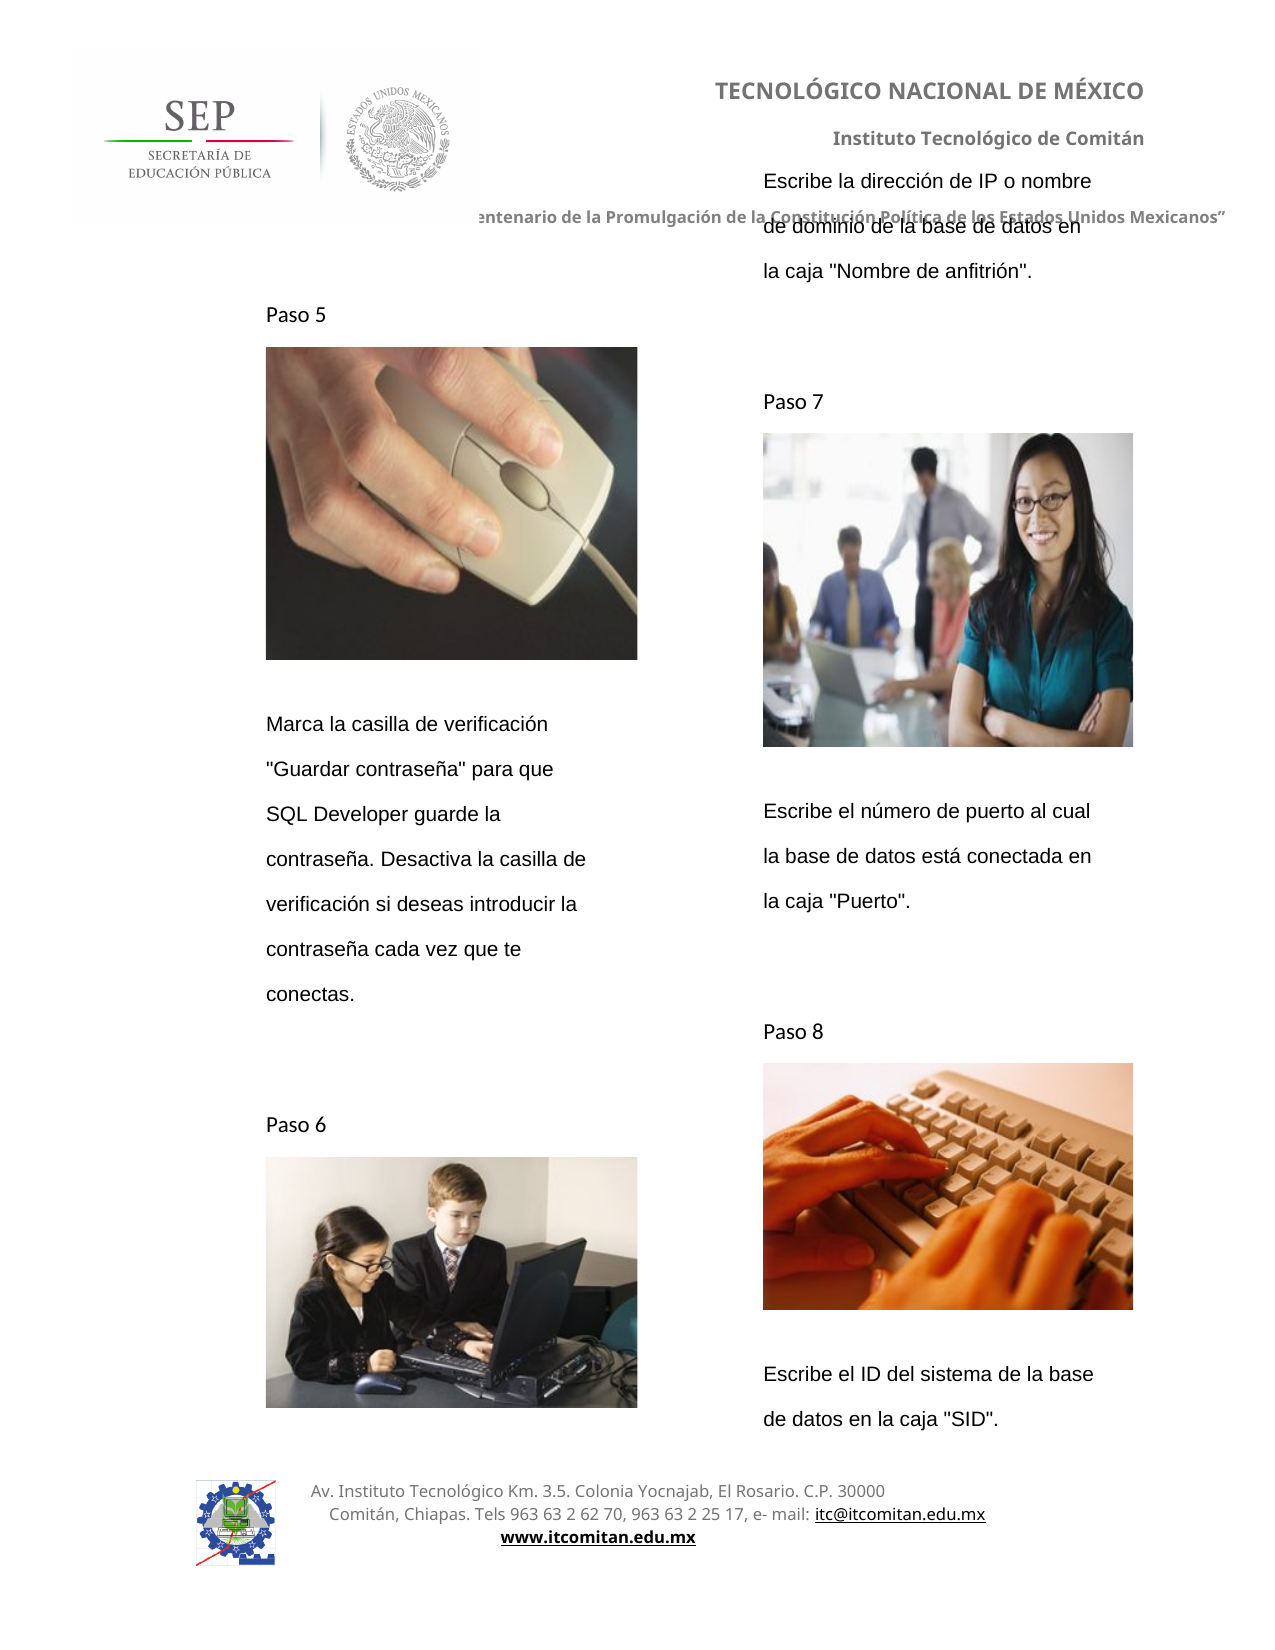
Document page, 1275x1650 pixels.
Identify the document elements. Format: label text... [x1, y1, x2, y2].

text Paso 6 [266, 1110, 601, 1138]
text Marca la casilla de verificación "Guardar contraseña" para que SQL Developer guarde la contraseña. Desactiva la casilla de verificación si deseas introducir la contraseña cada vez que te conectas. [266, 691, 601, 1006]
picture [763, 433, 1134, 747]
picture [69, 49, 480, 226]
text Escribe la dirección de IP o nombre de dominio de la base de datos en la caja "Nombre de anfitrión". [763, 148, 1098, 283]
picture [265, 347, 638, 660]
picture [195, 1480, 276, 1566]
picture [265, 1157, 638, 1408]
text Paso 8 [763, 1017, 1098, 1045]
text Paso 5 [266, 300, 601, 328]
text Escribe el ID del sistema de la base de datos en la caja "SID". [763, 1341, 1098, 1431]
text Paso 7 [763, 387, 1098, 415]
text Escribe el número de puerto al cual la base de datos está conectada en la caja "Puerto". [763, 778, 1098, 913]
picture [763, 1063, 1134, 1310]
